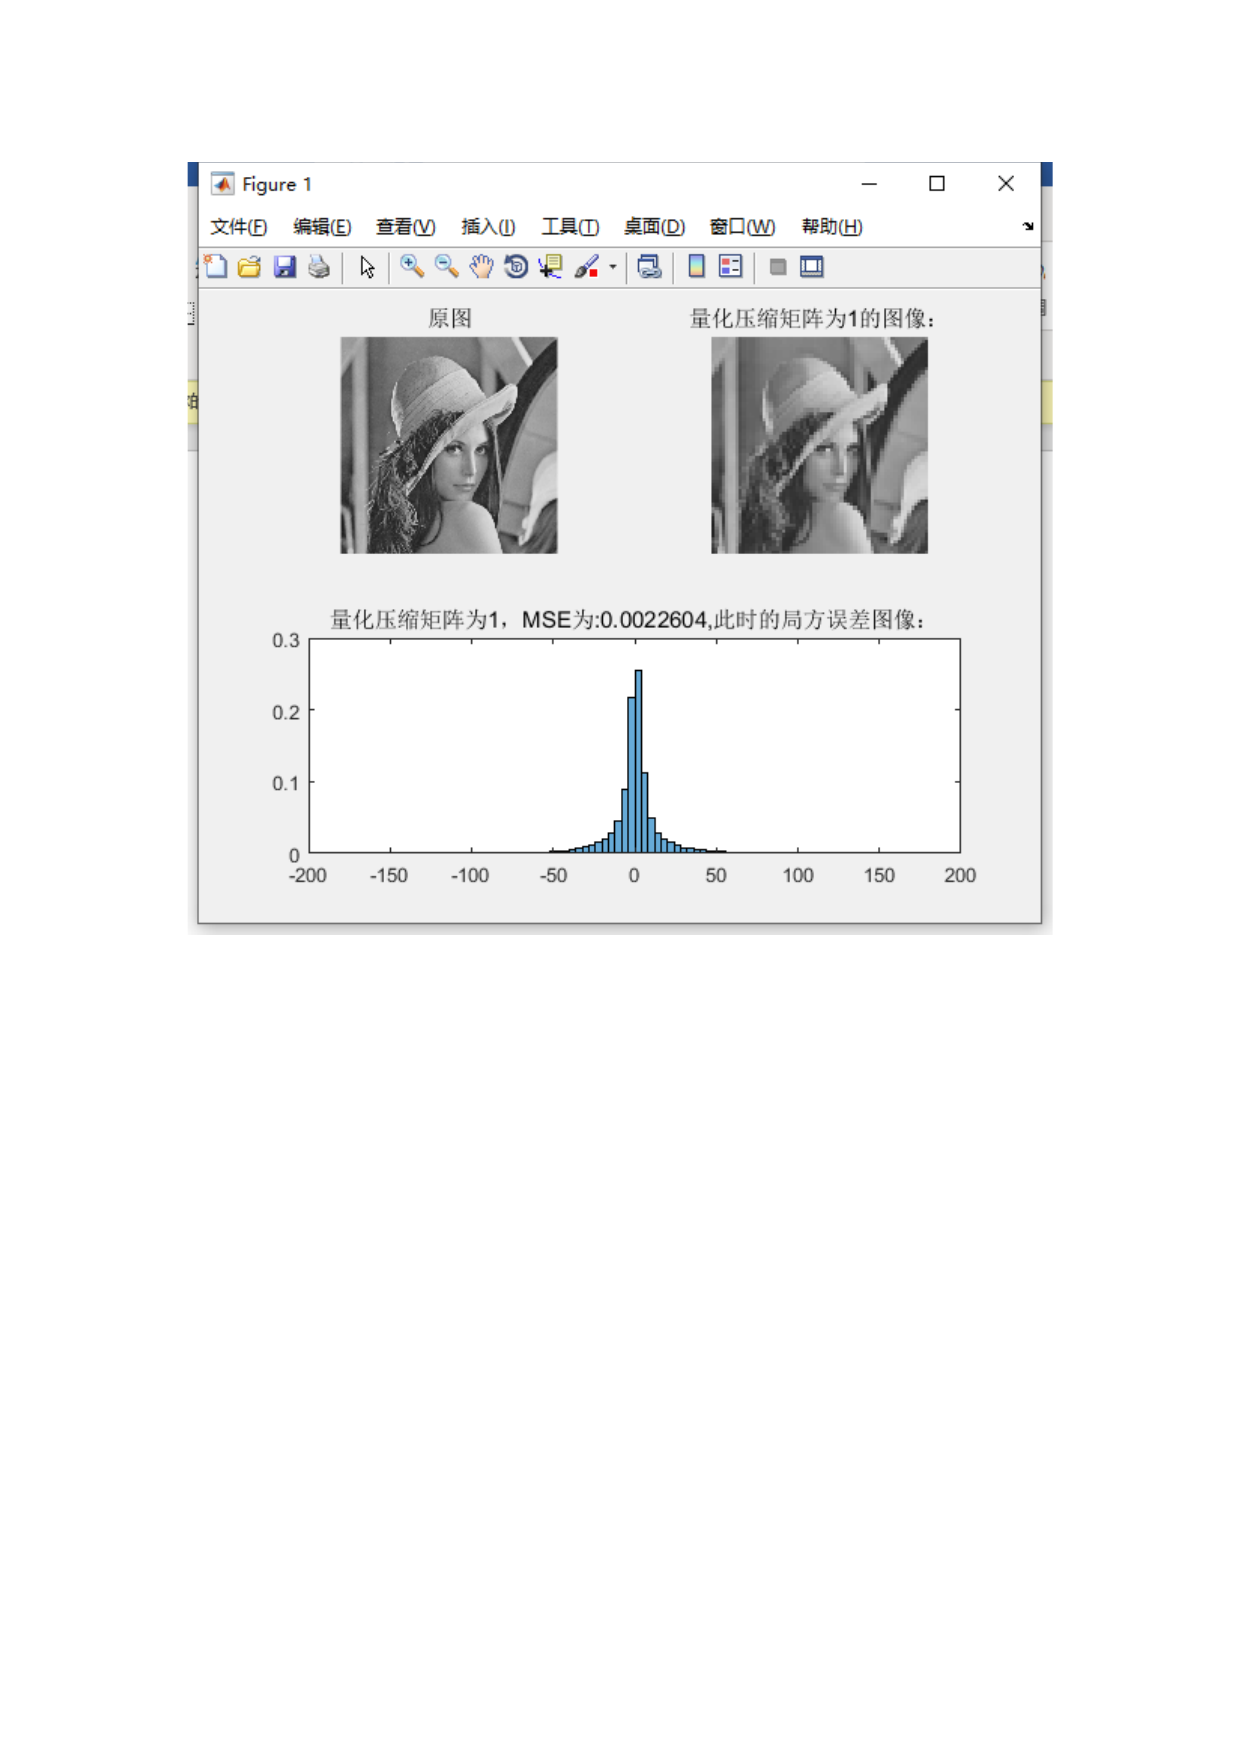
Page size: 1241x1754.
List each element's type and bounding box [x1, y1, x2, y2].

picture [187, 162, 1053, 935]
